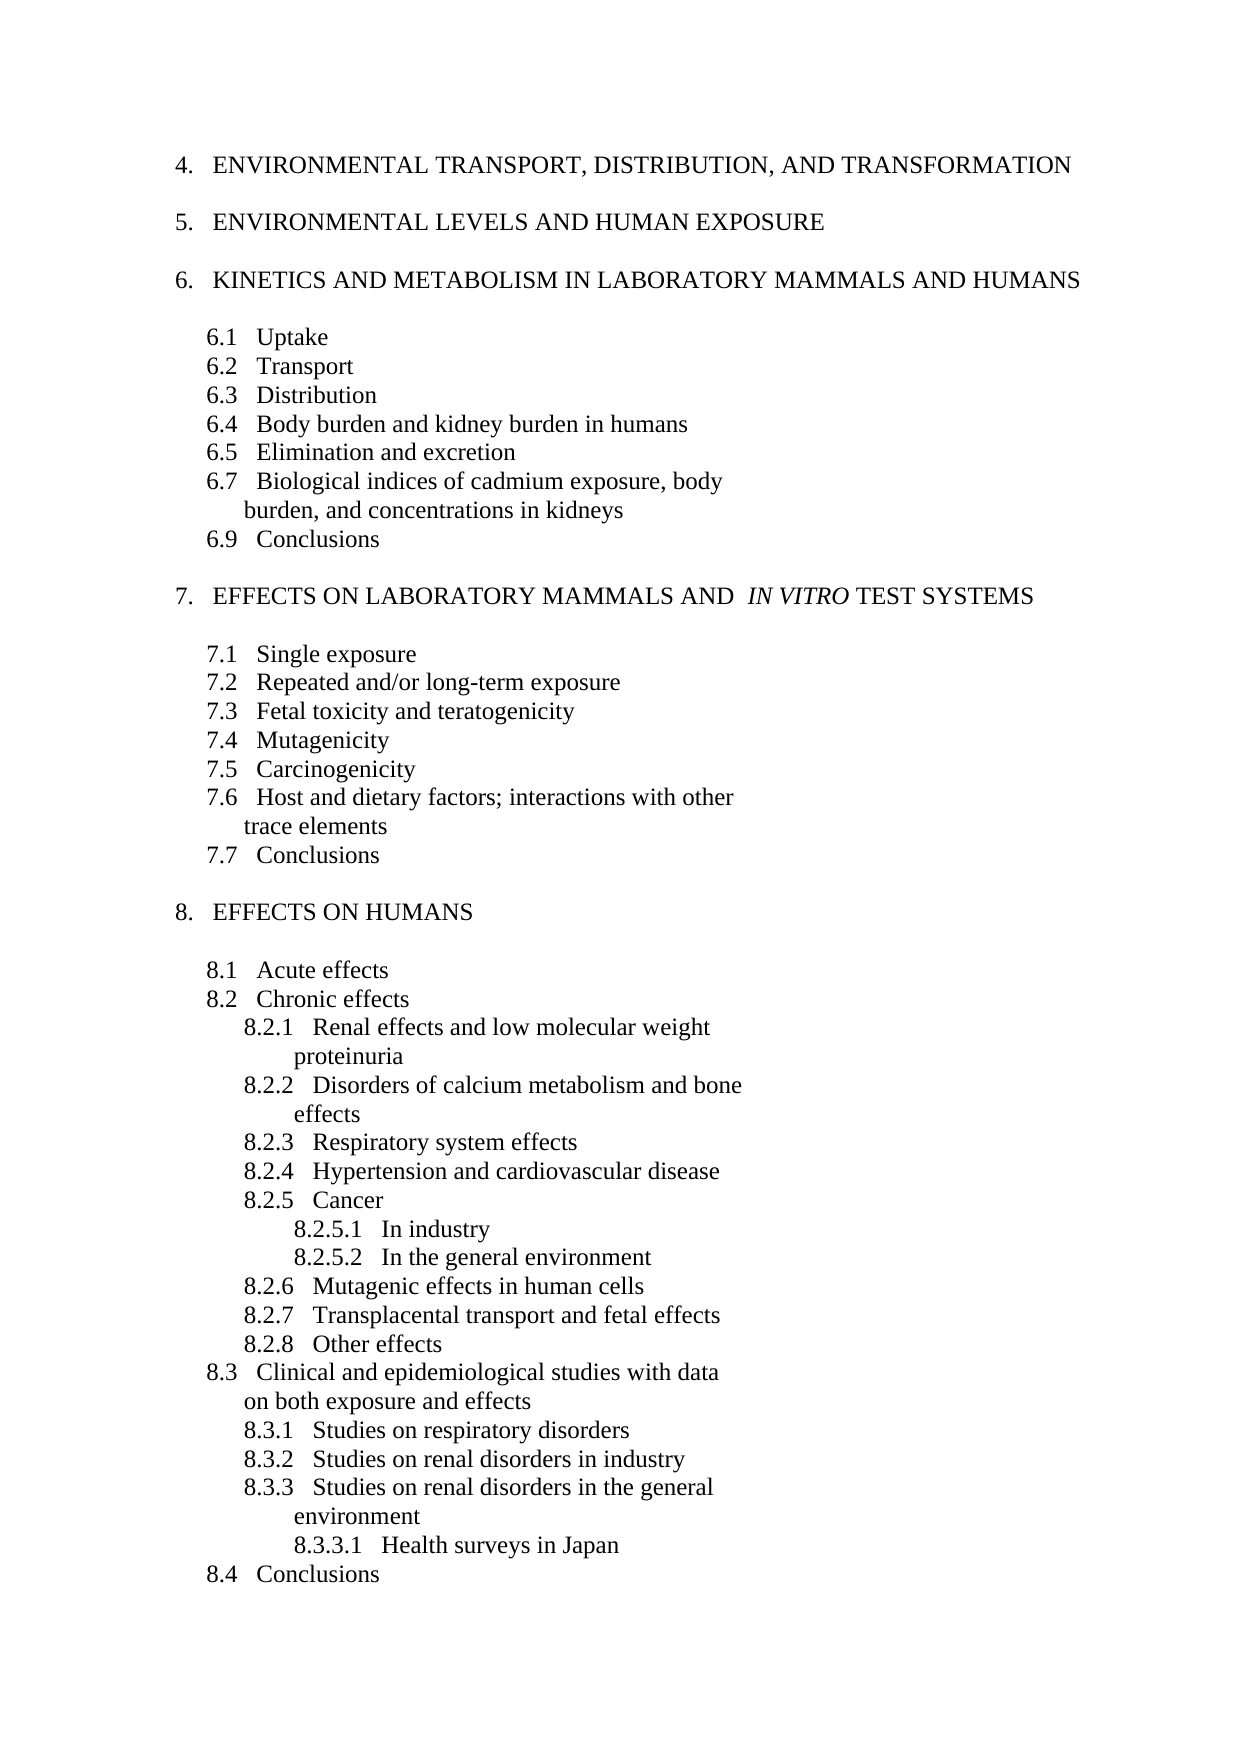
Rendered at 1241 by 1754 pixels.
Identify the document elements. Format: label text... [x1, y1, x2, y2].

text 8.2.5.1 In industry [150, 1214, 1090, 1242]
text 8.2.1 Renal effects and low molecular weight [150, 1012, 1090, 1041]
text 6.5 Elimination and excretion [150, 437, 1090, 466]
text environment [150, 1501, 1090, 1530]
text 8.3 Clinical and epidemiological studies with data [150, 1357, 1090, 1386]
text 7. EFFECTS ON LABORATORY MAMMALS AND IN VITRO TEST SYSTEMS [150, 581, 1090, 610]
text 4. ENVIRONMENTAL TRANSPORT, DISTRIBUTION, AND TRANSFORMATION [150, 150, 1090, 179]
text 7.7 Conclusions [150, 840, 1090, 869]
text 8.2.3 Respiratory system effects [150, 1127, 1090, 1156]
text 8.3.2 Studies on renal disorders in industry [150, 1444, 1090, 1472]
text 7.6 Host and dietary factors; interactions with other [150, 782, 1090, 811]
text 8.3.3.1 Health surveys in Japan [150, 1530, 1090, 1559]
text 8.2 Chronic effects [150, 984, 1090, 1012]
text 8.1 Acute effects [150, 955, 1090, 984]
text 8.2.8 Other effects [150, 1329, 1090, 1357]
text 8.2.5 Cancer [150, 1185, 1090, 1214]
text 8.4 Conclusions [150, 1559, 1090, 1587]
text 7.4 Mutagenicity [150, 725, 1090, 754]
text proteinuria [150, 1041, 1090, 1070]
text 5. ENVIRONMENTAL LEVELS AND HUMAN EXPOSURE [150, 207, 1090, 236]
text 6.2 Transport [150, 351, 1090, 380]
text 6. KINETICS AND METABOLISM IN LABORATORY MAMMALS AND HUMANS [150, 265, 1090, 294]
text 8.2.5.2 In the general environment [150, 1242, 1090, 1271]
text effects [150, 1099, 1090, 1127]
text trace elements [150, 811, 1090, 840]
text 6.9 Conclusions [150, 524, 1090, 552]
text 8.2.6 Mutagenic effects in human cells [150, 1271, 1090, 1300]
text 8.3.3 Studies on renal disorders in the general [150, 1472, 1090, 1501]
text 6.3 Distribution [150, 380, 1090, 409]
text 7.1 Single exposure [150, 639, 1090, 667]
text 8.3.1 Studies on respiratory disorders [150, 1415, 1090, 1444]
text 6.4 Body burden and kidney burden in humans [150, 409, 1090, 437]
text 7.5 Carcinogenicity [150, 754, 1090, 782]
text 6.7 Biological indices of cadmium exposure, body [150, 466, 1090, 495]
text 7.2 Repeated and/or long-term exposure [150, 667, 1090, 696]
text 7.3 Fetal toxicity and teratogenicity [150, 696, 1090, 725]
text 8.2.4 Hypertension and cardiovascular disease [150, 1156, 1090, 1185]
text on both exposure and effects [150, 1386, 1090, 1415]
text 8.2.7 Transplacental transport and fetal effects [150, 1300, 1090, 1329]
text 6.1 Uptake [150, 322, 1090, 351]
text burden, and concentrations in kidneys [150, 495, 1090, 524]
text 8. EFFECTS ON HUMANS [150, 897, 1090, 926]
text 8.2.2 Disorders of calcium metabolism and bone [150, 1070, 1090, 1099]
